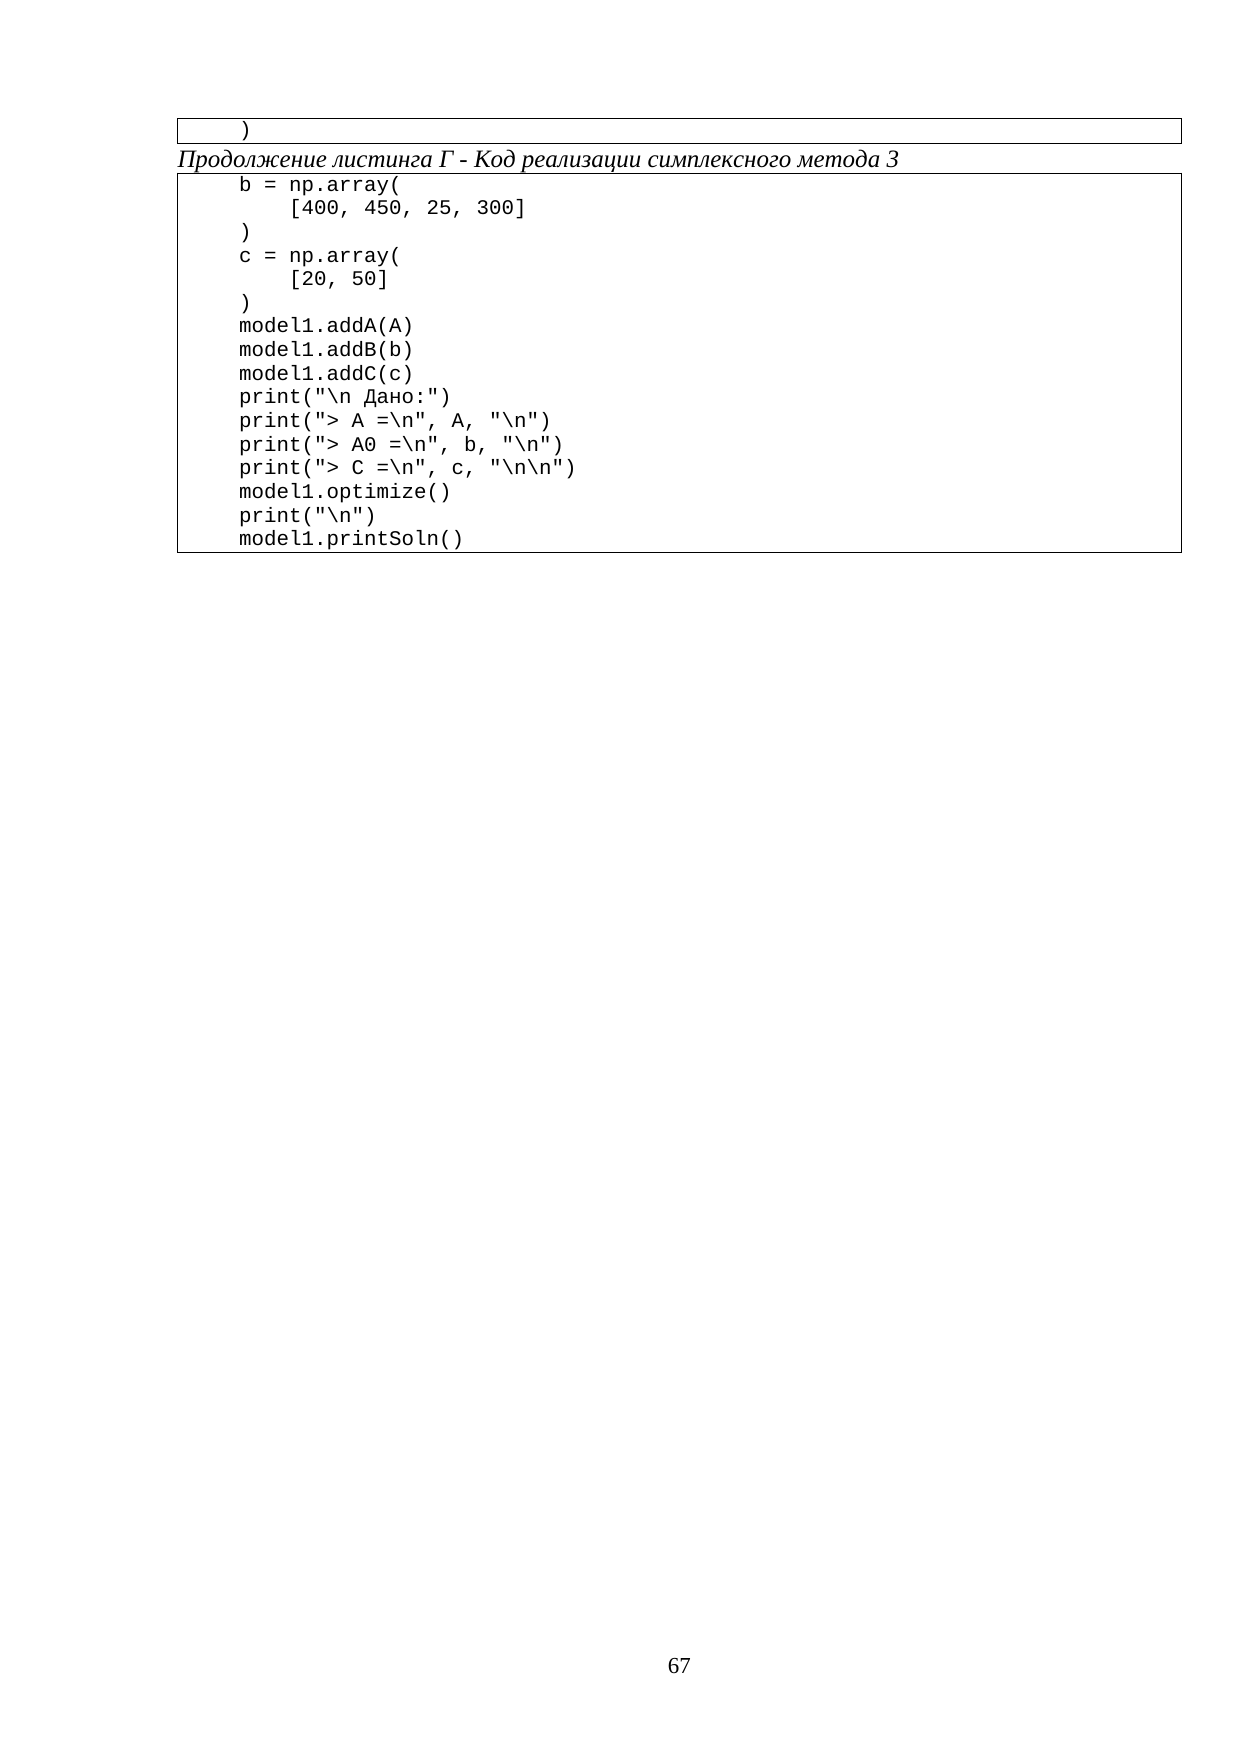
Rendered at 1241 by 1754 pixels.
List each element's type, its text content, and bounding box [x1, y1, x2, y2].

table_header b = np.array( [400, 450, 25, 300] ) c = np.array( [20, 50] ) model1.addA(A) model1.addB(b) model1.addC(c) print("\n Дано:") print("> A =\n", A, "\n") print("> А0 =\n", b, "\n") print("> C =\n", c, "\n\n") model1.optimize() print("\n") model1.printSoln() [178, 174, 1181, 552]
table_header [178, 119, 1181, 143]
text Продолжение листинга Г - Код реализации симплексного метода 3 [177, 144, 1181, 173]
